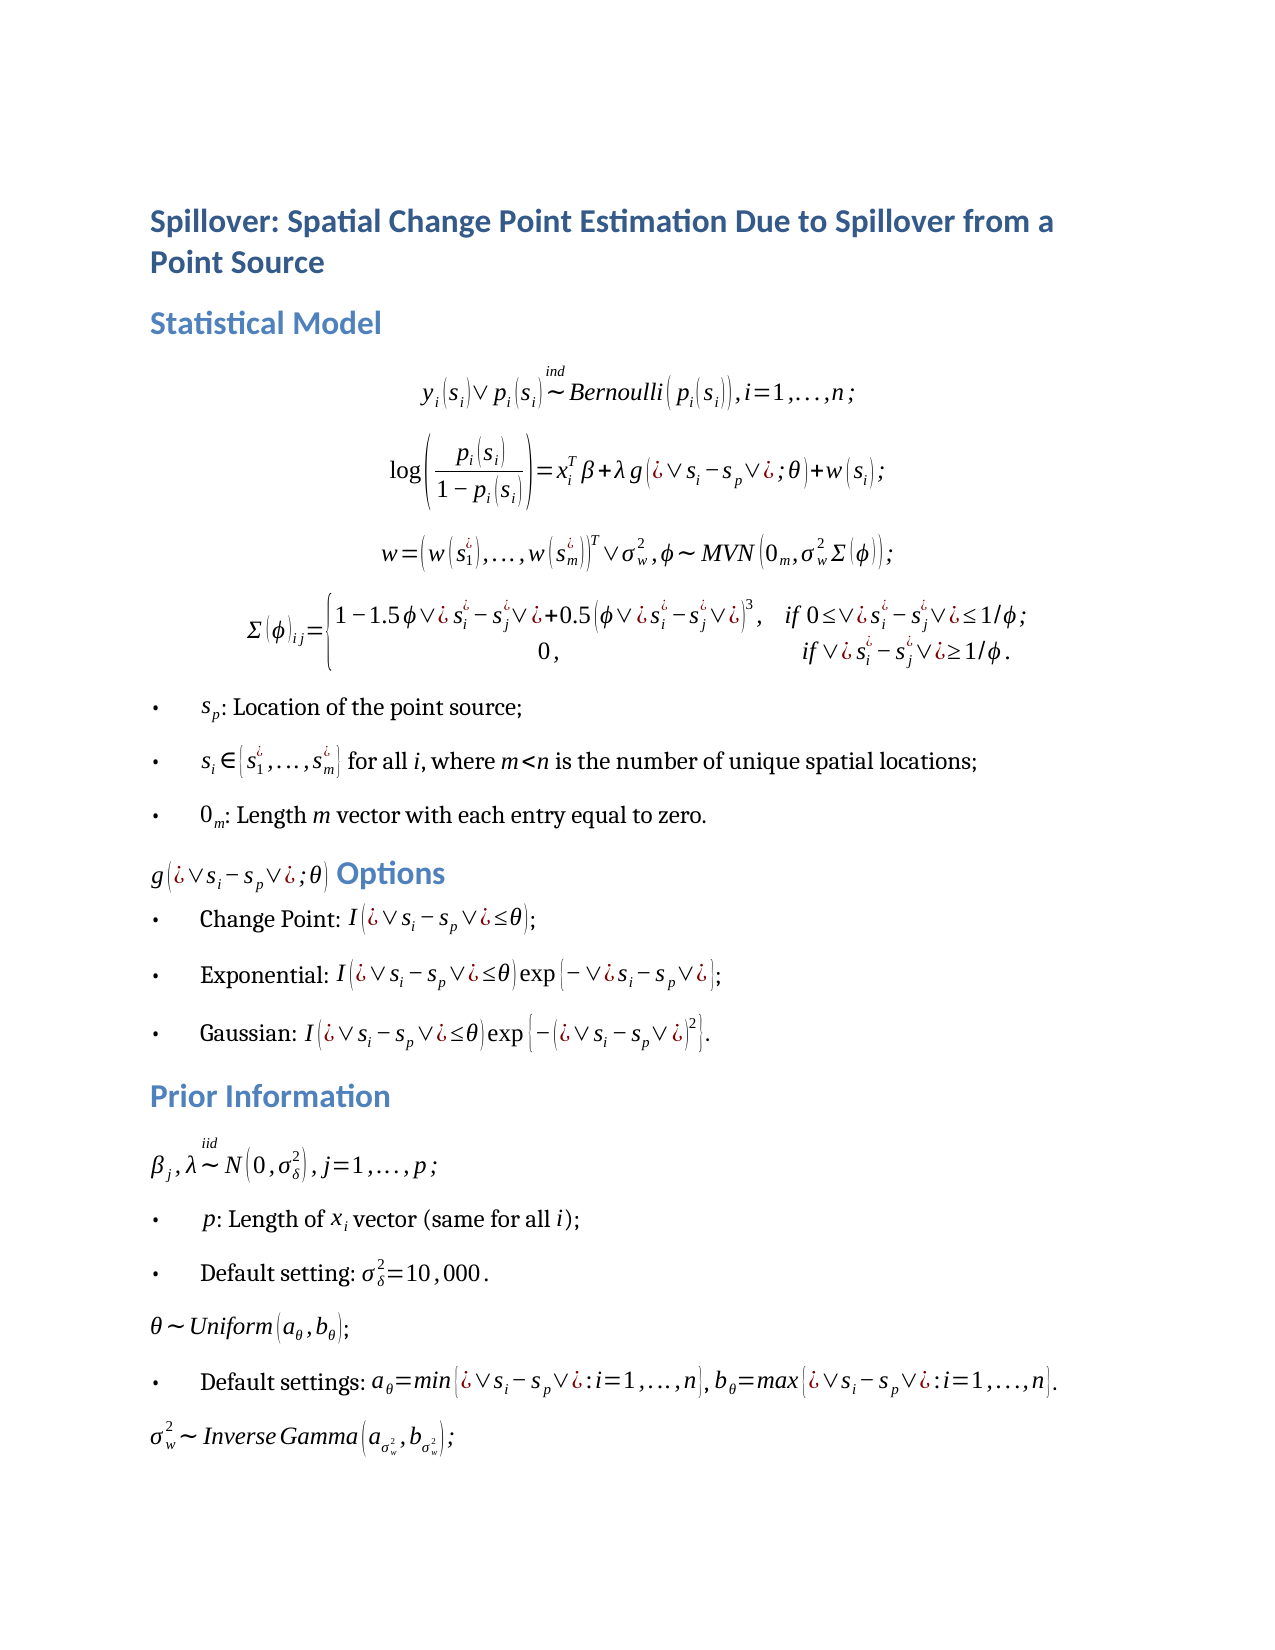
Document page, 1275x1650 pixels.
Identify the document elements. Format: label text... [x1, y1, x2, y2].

list : Length vector with each entry equal to zero. [150, 800, 1125, 832]
list for all , where is the number of unique spatial locations; [150, 743, 1125, 779]
subtitle Options [150, 852, 1125, 902]
list Change Point: ; [150, 902, 1125, 937]
list : Location of the point source; [150, 691, 1125, 723]
subtitle Prior Information [150, 1075, 1125, 1116]
list Gaussian: . [150, 1013, 1125, 1054]
list Default settings: , . [150, 1364, 1125, 1399]
text ; [150, 1311, 1125, 1346]
list Exponential: ; [150, 958, 1125, 992]
subtitle Statistical Model [150, 302, 1125, 343]
list : Length of vector (same for all ); [150, 1203, 1125, 1234]
list Default setting: [150, 1255, 1125, 1290]
subtitle Spillover: Spatial Change Point Estimation Due to Spillover from a Point Source [150, 200, 1125, 281]
